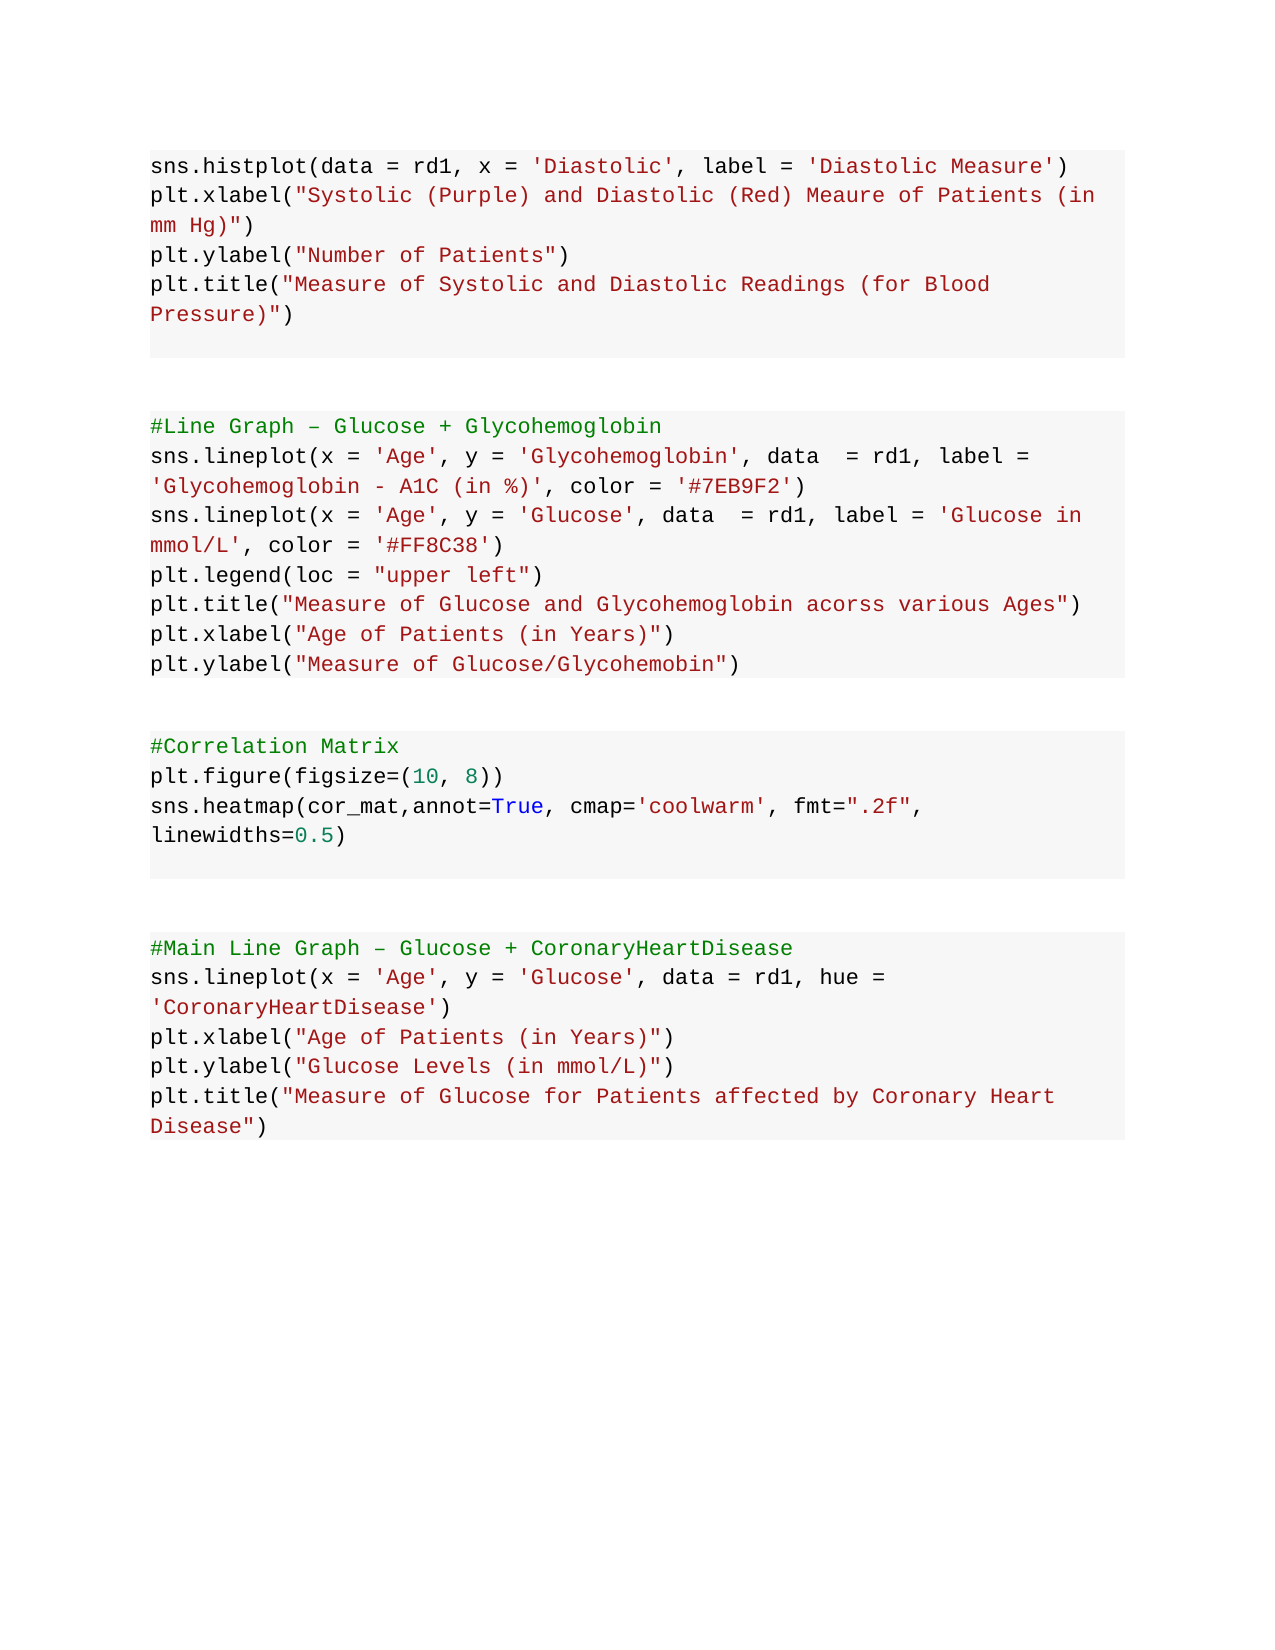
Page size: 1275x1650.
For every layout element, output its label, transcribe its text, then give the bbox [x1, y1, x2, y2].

text sns.histplot(data = rd1, x = 'Diastolic', label = 'Diastolic Measure') [150, 150, 1125, 180]
text plt.xlabel("Age of Patients (in Years)") [150, 618, 1125, 648]
text plt.figure(figsize=(10, 8)) [150, 760, 1125, 790]
text sns.lineplot(x = 'Age', y = 'Glucose', data = rd1, hue = 'CoronaryHeartDisease') [150, 962, 1125, 1021]
text plt.title("Measure of Glucose for Patients affected by Coronary Heart Disease") [150, 1080, 1125, 1140]
text #Correlation Matrix [150, 731, 1125, 760]
text plt.ylabel("Number of Patients") [150, 239, 1125, 269]
text sns.heatmap(cor_mat,annot=True, cmap='coolwarm', fmt=".2f", linewidths=0.5) [150, 790, 1125, 849]
text plt.ylabel("Measure of Glucose/Glycohemobin") [150, 648, 1125, 678]
text sns.lineplot(x = 'Age', y = 'Glycohemoglobin', data = rd1, label = 'Glycohemoglobin - A1C (in %)', color = '#7EB9F2') [150, 440, 1125, 500]
text #Line Graph – Glucose + Glycohemoglobin [150, 411, 1125, 440]
text plt.title("Measure of Systolic and Diastolic Readings (for Blood Pressure)") [150, 269, 1125, 328]
text plt.ylabel("Glucose Levels (in mmol/L)") [150, 1051, 1125, 1080]
text plt.xlabel("Age of Patients (in Years)") [150, 1021, 1125, 1051]
text #Main Line Graph – Glucose + CoronaryHeartDisease [150, 932, 1125, 962]
text plt.xlabel("Systolic (Purple) and Diastolic (Red) Meaure of Patients (in mm Hg)") [150, 180, 1125, 239]
text plt.title("Measure of Glucose and Glycohemoglobin acorss various Ages") [150, 589, 1125, 618]
text plt.legend(loc = "upper left") [150, 559, 1125, 589]
text sns.lineplot(x = 'Age', y = 'Glucose', data = rd1, label = 'Glucose in mmol/L', color = '#FF8C38') [150, 500, 1125, 559]
